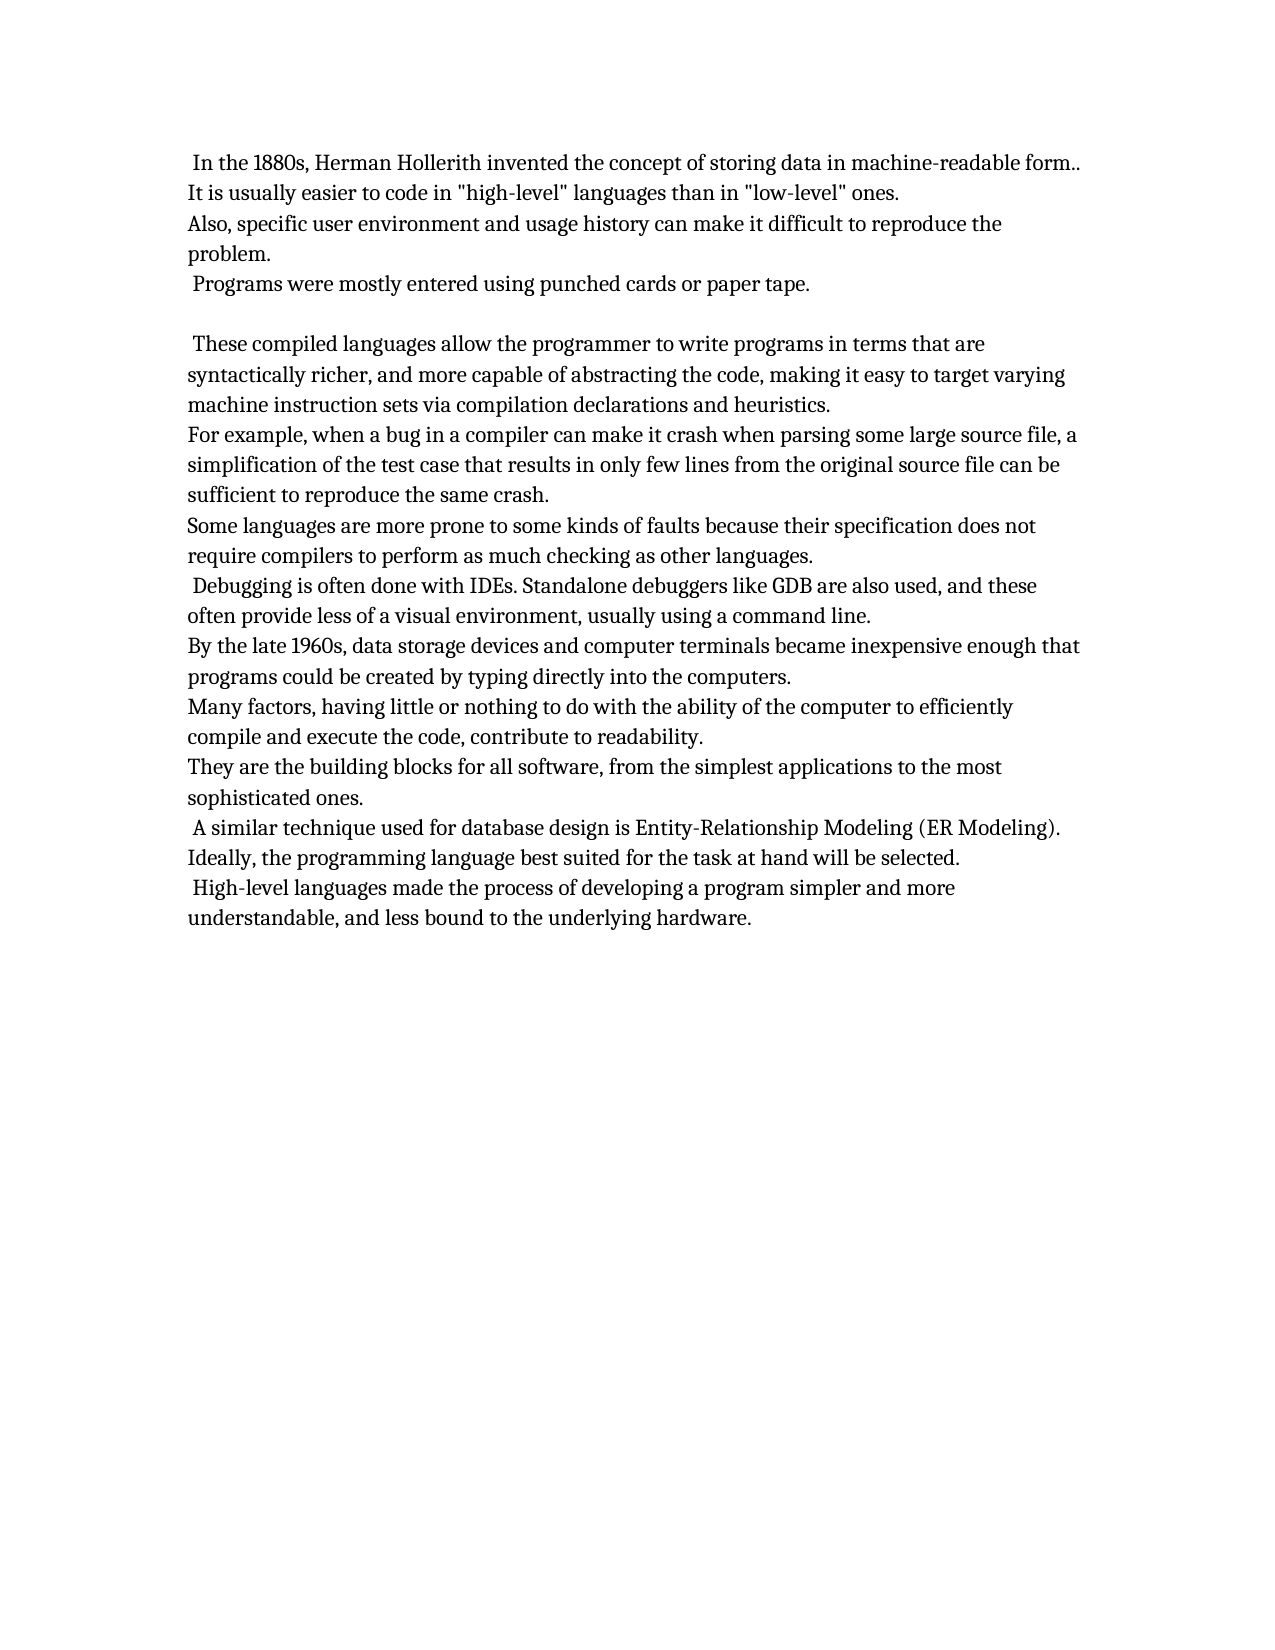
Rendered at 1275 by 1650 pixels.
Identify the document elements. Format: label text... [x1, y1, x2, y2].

text In the 1880s, Herman Hollerith invented the concept of storing data in machine-readable form.. It is usually easier to code in "high-level" languages than in "low-level" ones. Also, specific user environment and usage history can make it difficult to reproduce the problem. Programs were mostly entered using punched cards or paper tape. These compiled languages allow the programmer to write programs in terms that are syntactically richer, and more capable of abstracting the code, making it easy to target varying machine instruction sets via compilation declarations and heuristics. For example, when a bug in a compiler can make it crash when parsing some large source file, a simplification of the test case that results in only few lines from the original source file can be sufficient to reproduce the same crash. Some languages are more prone to some kinds of faults because their specification does not require compilers to perform as much checking as other languages. Debugging is often done with IDEs. Standalone debuggers like GDB are also used, and these often provide less of a visual environment, usually using a command line. By the late 1960s, data storage devices and computer terminals became inexpensive enough that programs could be created by typing directly into the computers. Many factors, having little or nothing to do with the ability of the computer to efficiently compile and execute the code, contribute to readability. They are the building blocks for all software, from the simplest applications to the most sophisticated ones. A similar technique used for database design is Entity-Relationship Modeling (ER Modeling). Ideally, the programming language best suited for the task at hand will be selected. High-level languages made the process of developing a program simpler and more understandable, and less bound to the underlying hardware. [187, 150, 1087, 932]
